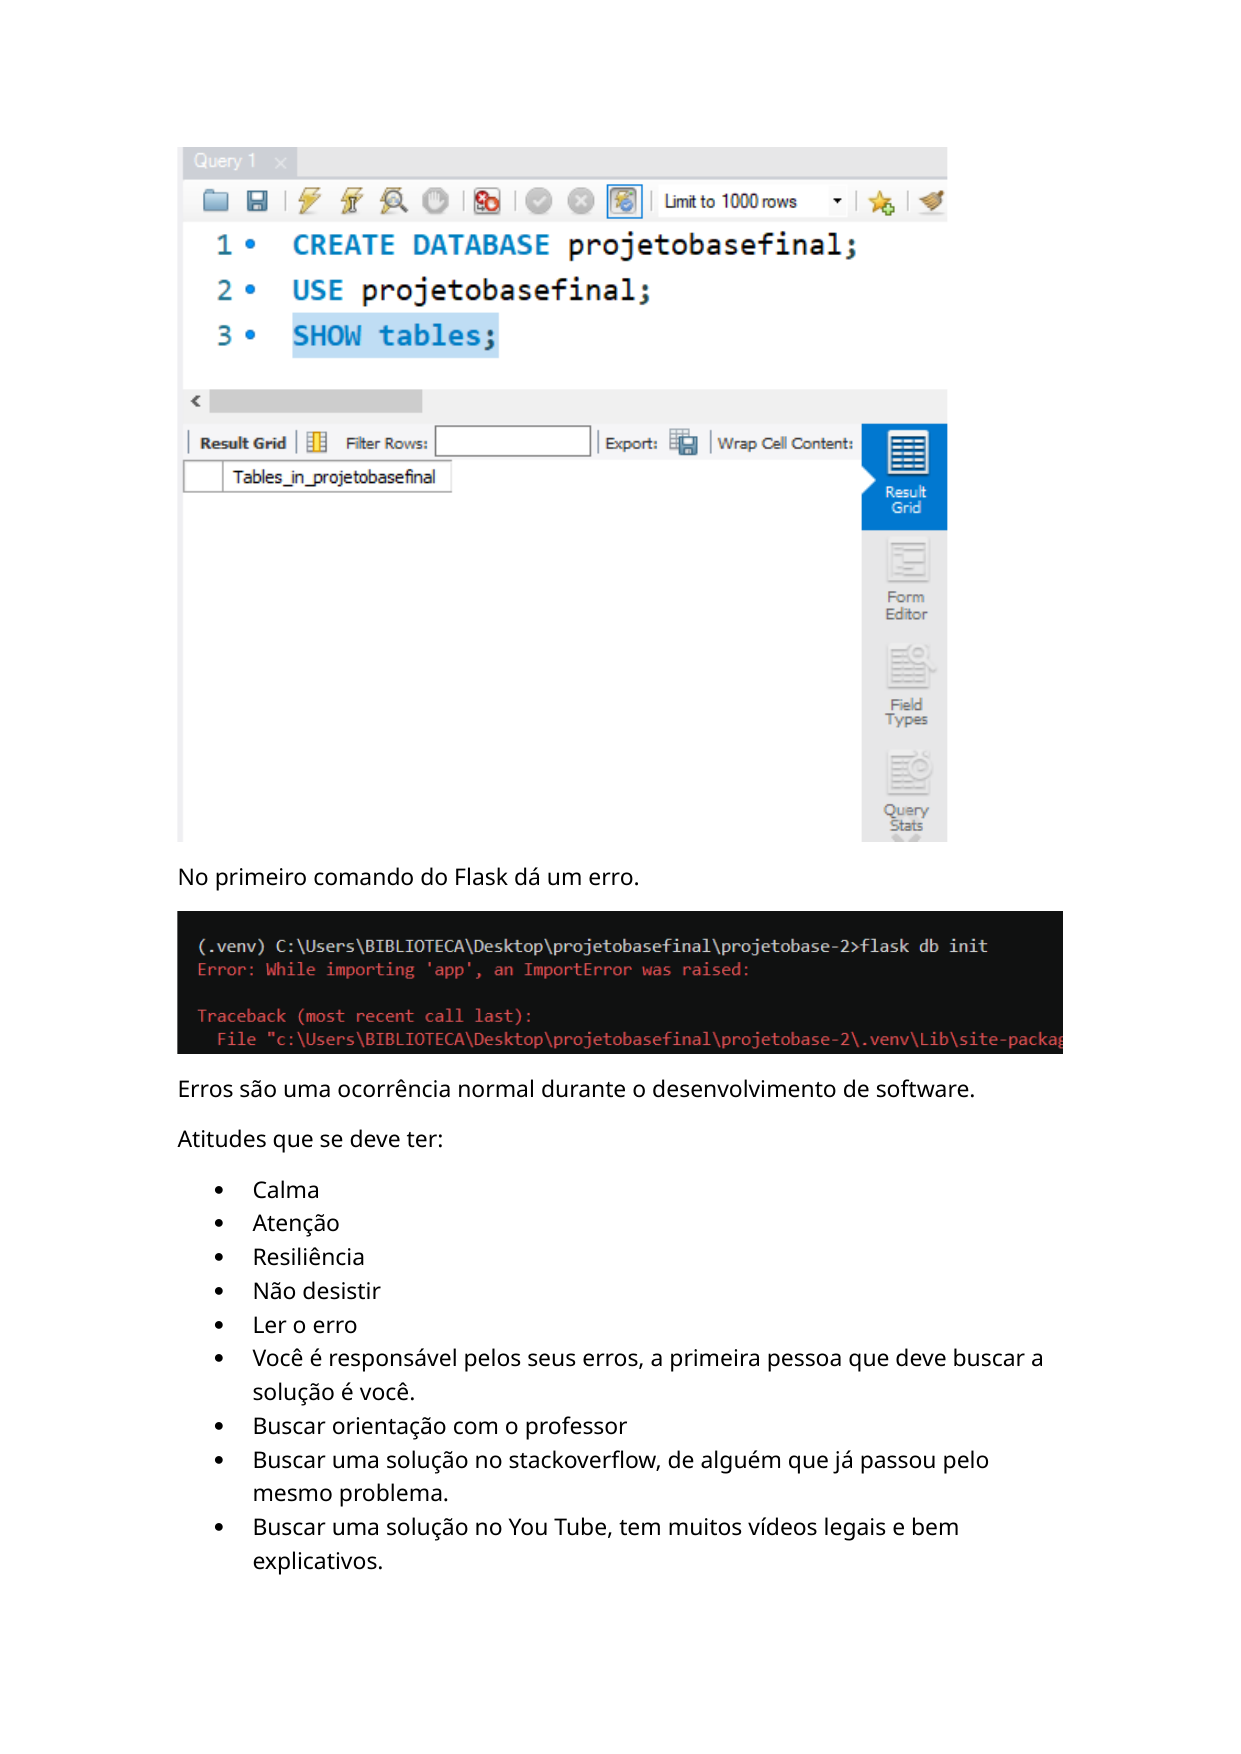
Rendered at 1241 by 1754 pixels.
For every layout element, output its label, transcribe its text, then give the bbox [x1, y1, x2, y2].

list Ler o erro [215, 1309, 1063, 1340]
text Atitudes que se deve ter: [177, 1123, 1063, 1154]
text No primeiro comando do Flask dá um erro. [177, 861, 1063, 892]
list Buscar uma solução no You Tube, tem muitos vídeos legais e bem explicativos. [215, 1511, 1063, 1576]
list Buscar uma solução no stackoverflow, de alguém que já passou pelo mesmo problema. [215, 1444, 1063, 1509]
list Você é responsável pelos seus erros, a primeira pessoa que deve buscar a solução é você. [215, 1342, 1063, 1407]
text Erros são uma ocorrência normal durante o desenvolvimento de software. [177, 1073, 1063, 1104]
list Buscar orientação com o professor [215, 1410, 1063, 1441]
list Não desistir [215, 1275, 1063, 1306]
list Resiliência [215, 1241, 1063, 1272]
list Atenção [215, 1207, 1063, 1239]
picture [177, 911, 1063, 1054]
picture [177, 147, 948, 842]
list Calma [215, 1174, 1063, 1205]
